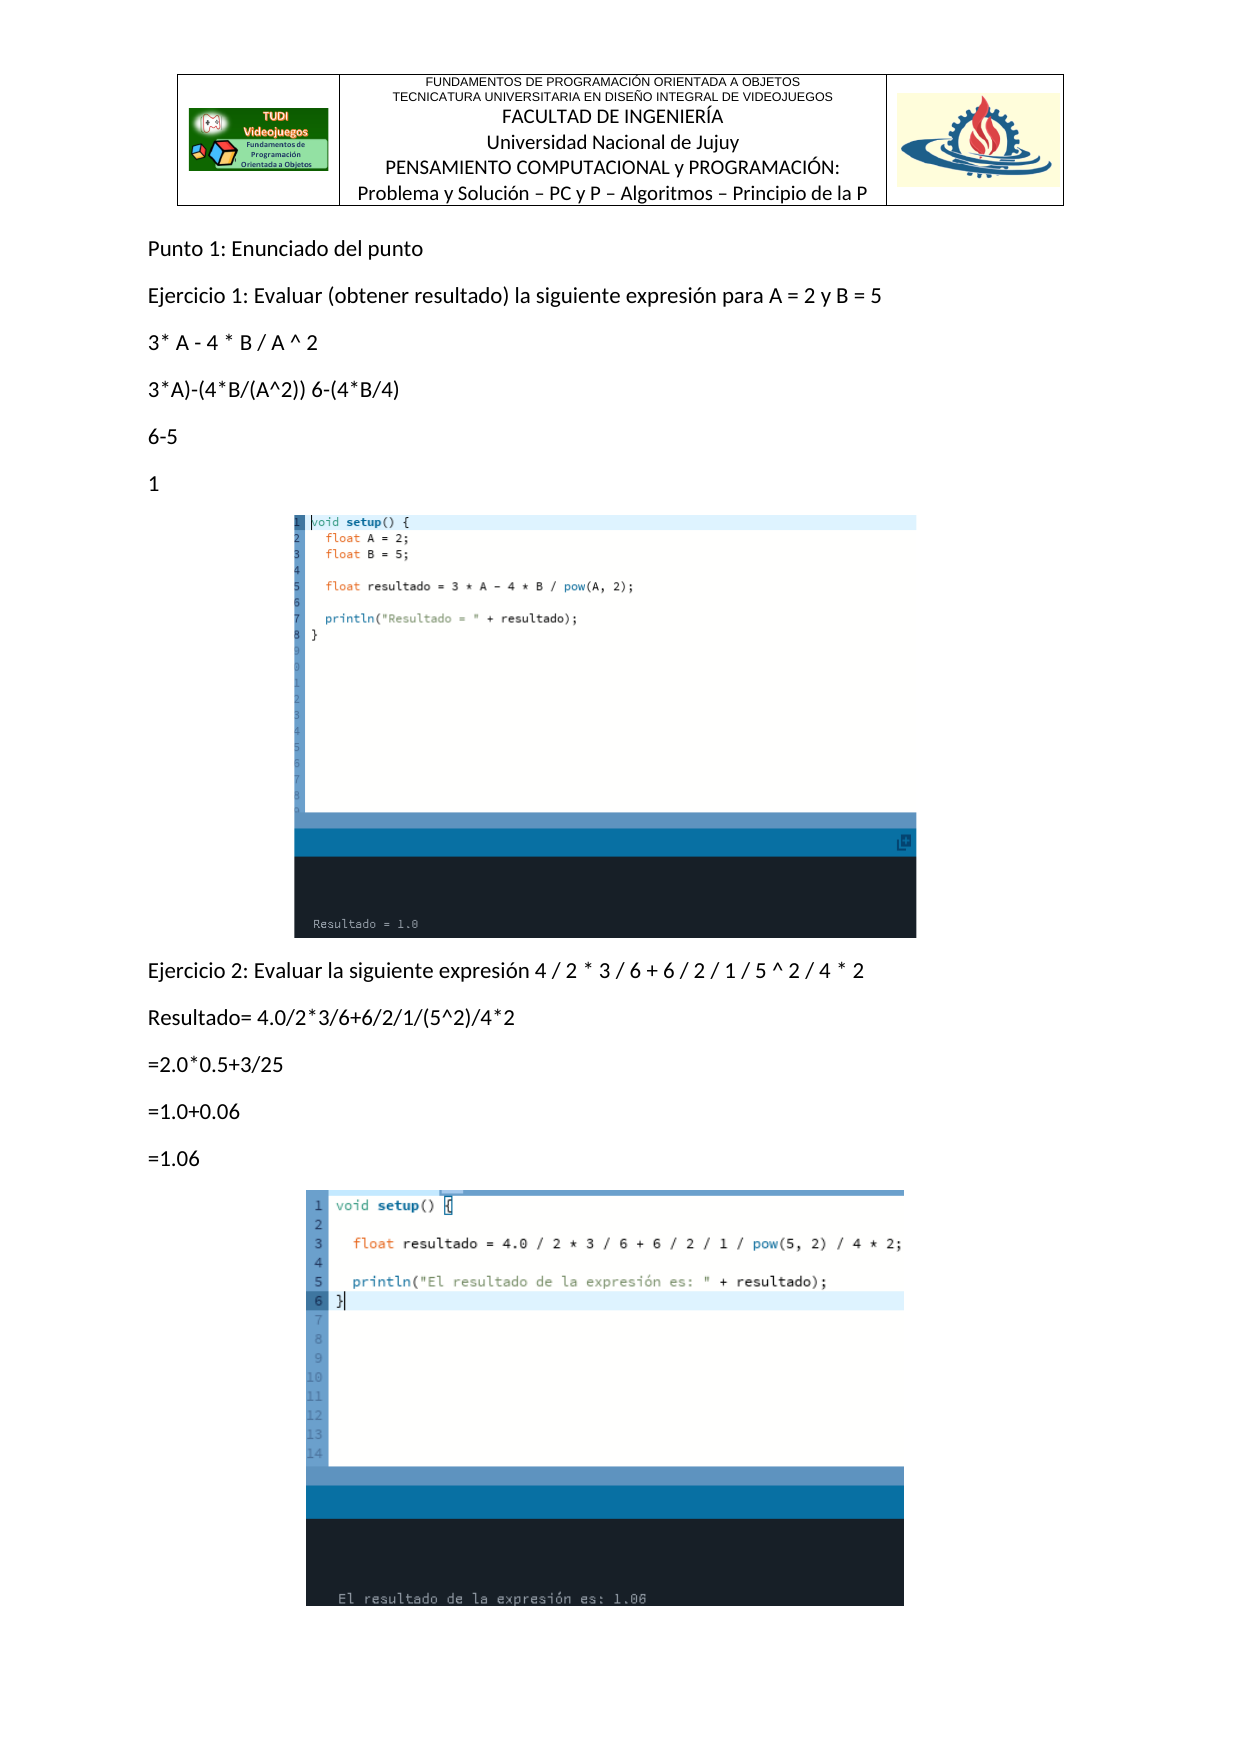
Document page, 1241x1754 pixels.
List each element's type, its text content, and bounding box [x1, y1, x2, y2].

picture [188, 108, 329, 171]
text 3*A)-(4*B/(A^2)) 6-(4*B/4) [148, 375, 1063, 403]
text 1 [148, 469, 1063, 497]
text 3* A - 4 * B / A ^ 2 [148, 328, 1063, 356]
picture [306, 1190, 904, 1485]
text =1.0+0.06 [148, 1097, 1063, 1125]
picture [294, 857, 917, 938]
text Ejercicio 2: Evaluar la siguiente expresión 4 / 2 * 3 / 6 + 6 / 2 / 1 / 5 ^ 2 / 4 * 2 [148, 956, 1063, 984]
text Punto 1: Enunciado del punto [148, 234, 1063, 262]
text Resultado= 4.0/2*3/6+6/2/1/(5^2)/4*2 [148, 1003, 1063, 1031]
picture [897, 93, 1060, 187]
picture [306, 1520, 904, 1606]
picture [294, 515, 917, 828]
text =2.0*0.5+3/25 [148, 1050, 1063, 1078]
text 6-5 [148, 422, 1063, 450]
text Ejercicio 1: Evaluar (obtener resultado) la siguiente expresión para A = 2 y B = 5 [148, 281, 1063, 309]
text =1.06 [148, 1144, 1063, 1172]
